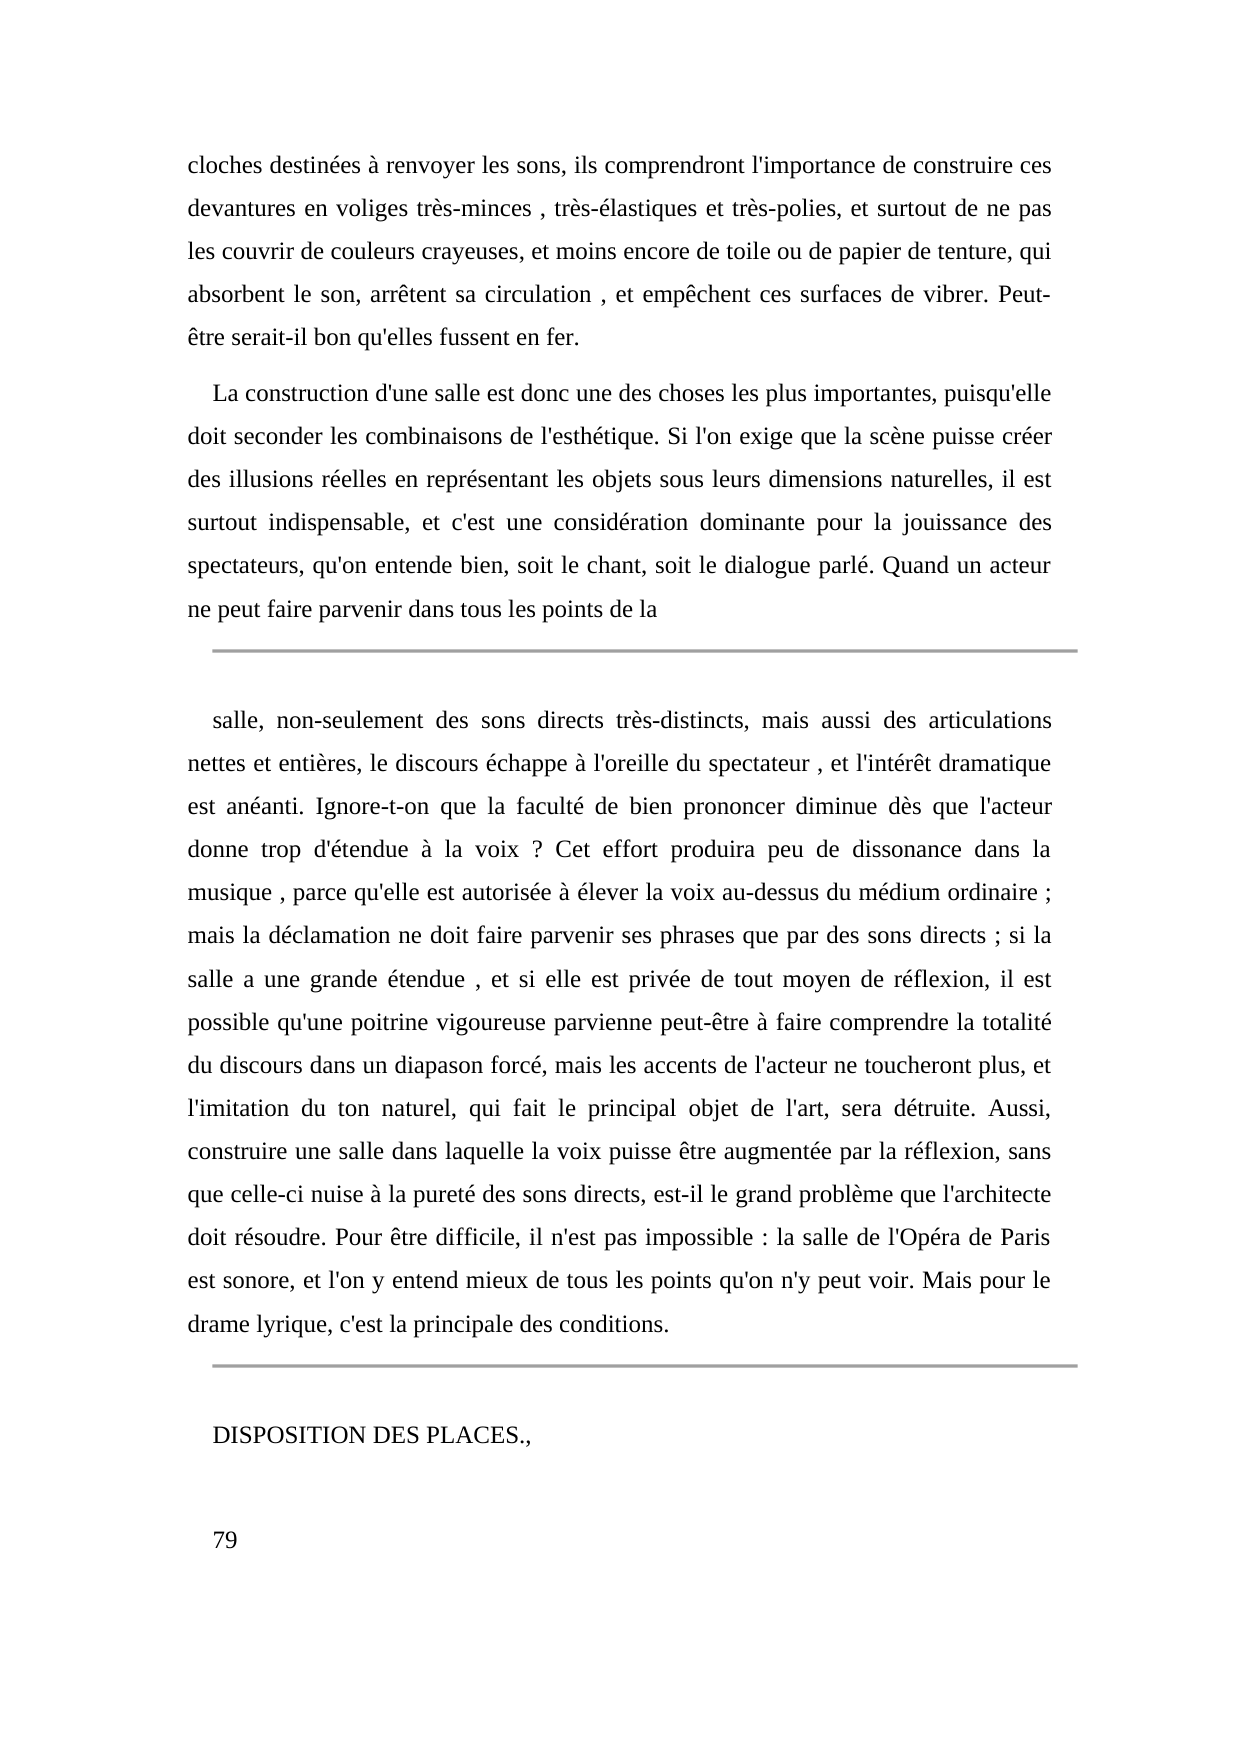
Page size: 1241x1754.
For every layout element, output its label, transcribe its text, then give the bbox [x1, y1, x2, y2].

text DISPOSITION DES PLACES., [187, 1420, 1053, 1449]
text salle, non-seulement des sons directs très-distincts, mais aussi des articulations nettes et entières, le discours échappe à l'oreille du spectateur , et l'intérêt dramatique est anéanti. Ignore-t-on que la faculté de bien prononcer diminue dès que l'acteur donne trop d'étendue à la voix ? Cet effort produira peu de dissonance dans la musique , parce qu'elle est autorisée à élever la voix au-dessus du médium ordinaire ; mais la déclamation ne doit faire parvenir ses phrases que par des sons directs ; si la salle a une grande étendue , et si elle est privée de tout moyen de réflexion, il est possible qu'une poitrine vigoureuse parvienne peut-être à faire comprendre la totalité du discours dans un diapason forcé, mais les accents de l'acteur ne toucheront plus, et l'imitation du ton naturel, qui fait le principal objet de l'art, sera détruite. Aussi, construire une salle dans laquelle la voix puisse être augmentée par la réflexion, sans que celle-ci nuise à la pureté des sons directs, est-il le grand problème que l'architecte doit résoudre. Pour être difficile, il n'est pas impossible : la salle de l'Opéra de Paris est sonore, et l'on y entend mieux de tous les points qu'on n'y peut voir. Mais pour le drame lyrique, c'est la principale des conditions. [187, 705, 1053, 1337]
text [187, 150, 1053, 351]
text La construction d'une salle est donc une des choses les plus importantes, puisqu'elle doit seconder les combinaisons de l'esthétique. Si l'on exige que la scène puisse créer des illusions réelles en représentant les objets sous leurs dimensions naturelles, il est surtout indispensable, et c'est une considération dominante pour la jouissance des spectateurs, qu'on entende bien, soit le chant, soit le dialogue parlé. Quand un acteur ne peut faire parvenir dans tous les points de la [187, 378, 1053, 622]
